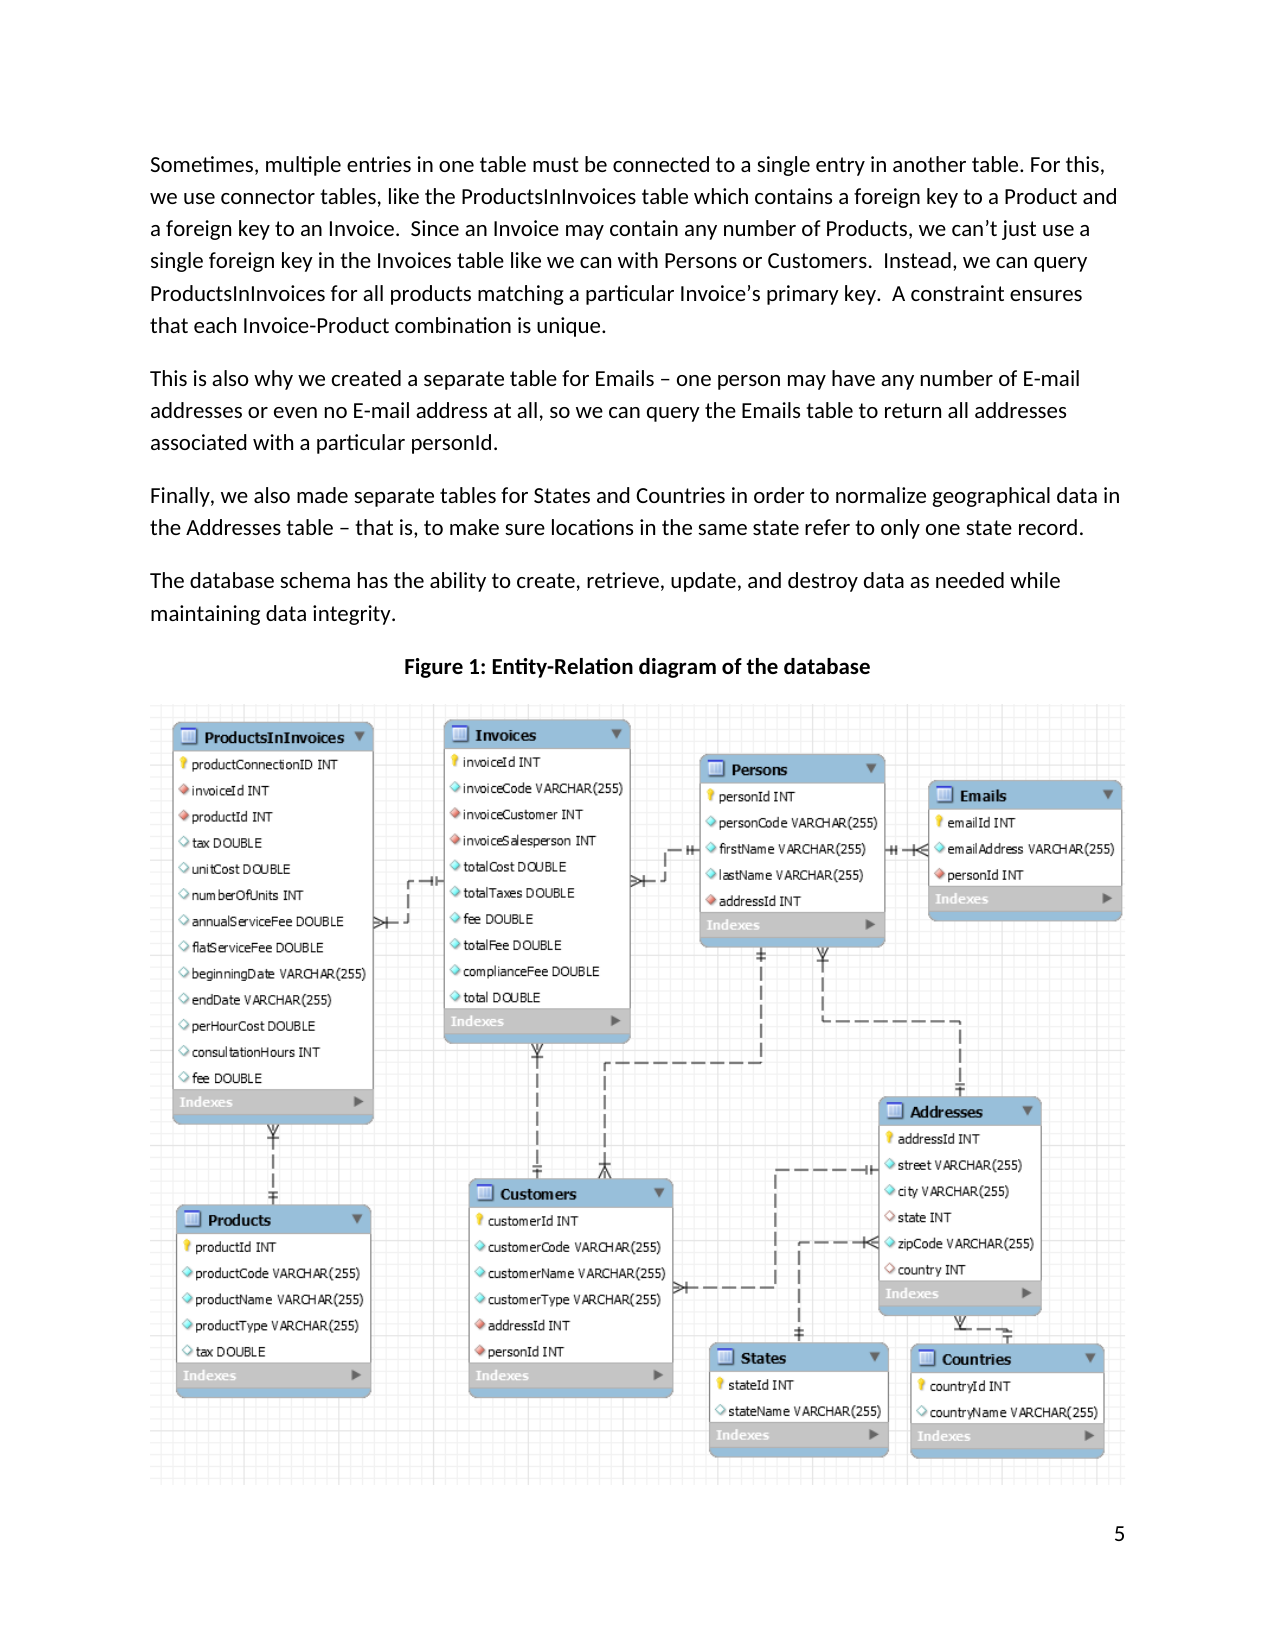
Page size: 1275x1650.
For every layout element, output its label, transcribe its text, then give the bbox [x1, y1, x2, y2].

text Finally, we also made separate tables for States and Countries in order to normalize geographical data in the Addresses table – that is, to make sure locations in the same state refer to only one state record. [150, 481, 1125, 542]
text Sometimes, multiple entries in one table must be connected to a single entry in another table. For this, we use connector tables, like the ProductsInInvoices table which contains a foreign key to a Product and a foreign key to an Invoice. Since an Invoice may contain any number of Products, we can’t just use a single foreign key in the Invoices table like we can with Persons or Customers. Instead, we can query ProductsInInvoices for all products matching a particular Invoice’s primary key. A constraint ensures that each Invoice-Product combination is unique. [150, 150, 1125, 339]
text The database schema has the ability to create, retrieve, update, and destroy data as needed while maintaining data integrity. [150, 567, 1125, 627]
picture [150, 704, 1125, 1485]
text This is also why we created a separate table for Emails – one person may have any number of E-mail addresses or even no E-mail address at all, so we can query the Emails table to return all addresses associated with a particular personId. [150, 364, 1125, 456]
text Figure 1: Entity-Relation diagram of the database [150, 652, 1125, 680]
